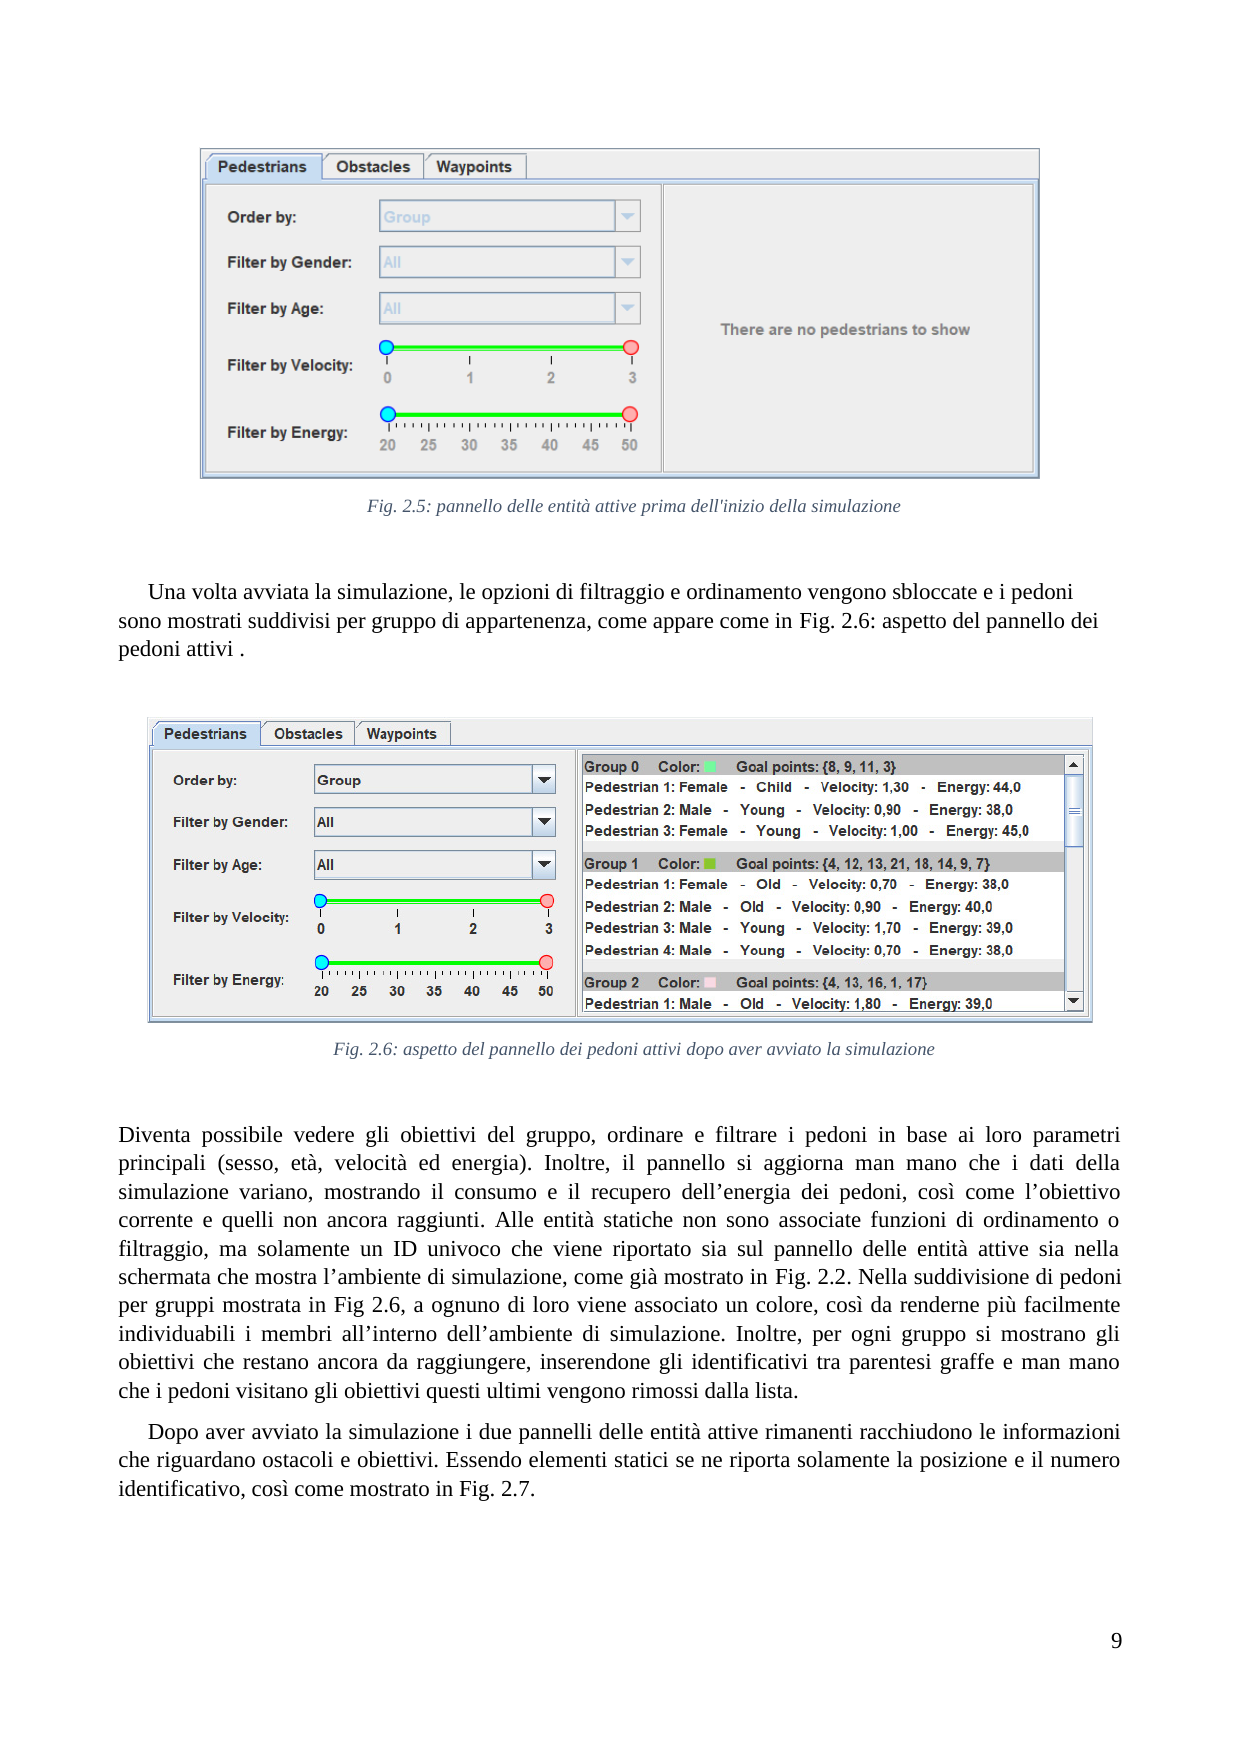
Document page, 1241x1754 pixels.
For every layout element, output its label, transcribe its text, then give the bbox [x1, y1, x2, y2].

text Fig. 2.5: pannello delle entità attive prima dell'inizio della simulazione [118, 495, 1122, 517]
picture [147, 717, 1093, 1023]
text Fig. 2.6: aspetto del pannello dei pedoni attivi dopo aver avviato la simulazione [118, 1037, 1122, 1059]
text Diventa possibile vedere gli obiettivi del gruppo, ordinare e filtrare i pedoni in base ai loro parametri principali (sesso, età, velocità ed energia). Inoltre, il pannello si aggiorna man mano che i dati della simulazione variano, mostrando il consumo e il recupero dell’energia dei pedoni, così come l’obiettivo corrente e quelli non ancora raggiunti. Alle entità statiche non sono associate funzioni di ordinamento o filtraggio, ma solamente un ID univoco che viene riportato sia sul pannello delle entità attive sia nella schermata che mostra l’ambiente di simulazione, come già mostrato in Fig. 2.2. Nella suddivisione di pedoni per gruppi mostrata in Fig 2.6, a ognuno di loro viene associato un colore, così da renderne più facilmente individuabili i membri all’interno dell’ambiente di simulazione. Inoltre, per ogni gruppo si mostrano gli obiettivi che restano ancora da raggiungere, inserendone gli identificativi tra parentesi graffe e man mano che i pedoni visitano gli obiettivi questi ultimi vengono rimossi dalla lista. [118, 1121, 1122, 1403]
text Dopo aver avviato la simulazione i due pannelli delle entità attive rimanenti racchiudono le informazioni che riguardano ostacoli e obiettivi. Essendo elementi statici se ne riporta solamente la posizione e il numero identificativo, così come mostrato in Fig. 2.7. [118, 1418, 1122, 1501]
text Una volta avviata la simulazione, le opzioni di filtraggio e ordinamento vengono sbloccate e i pedoni sono mostrati suddivisi per gruppo di appartenenza, come appare come in Fig. 2.6. [118, 578, 1122, 662]
picture [198, 147, 1042, 481]
